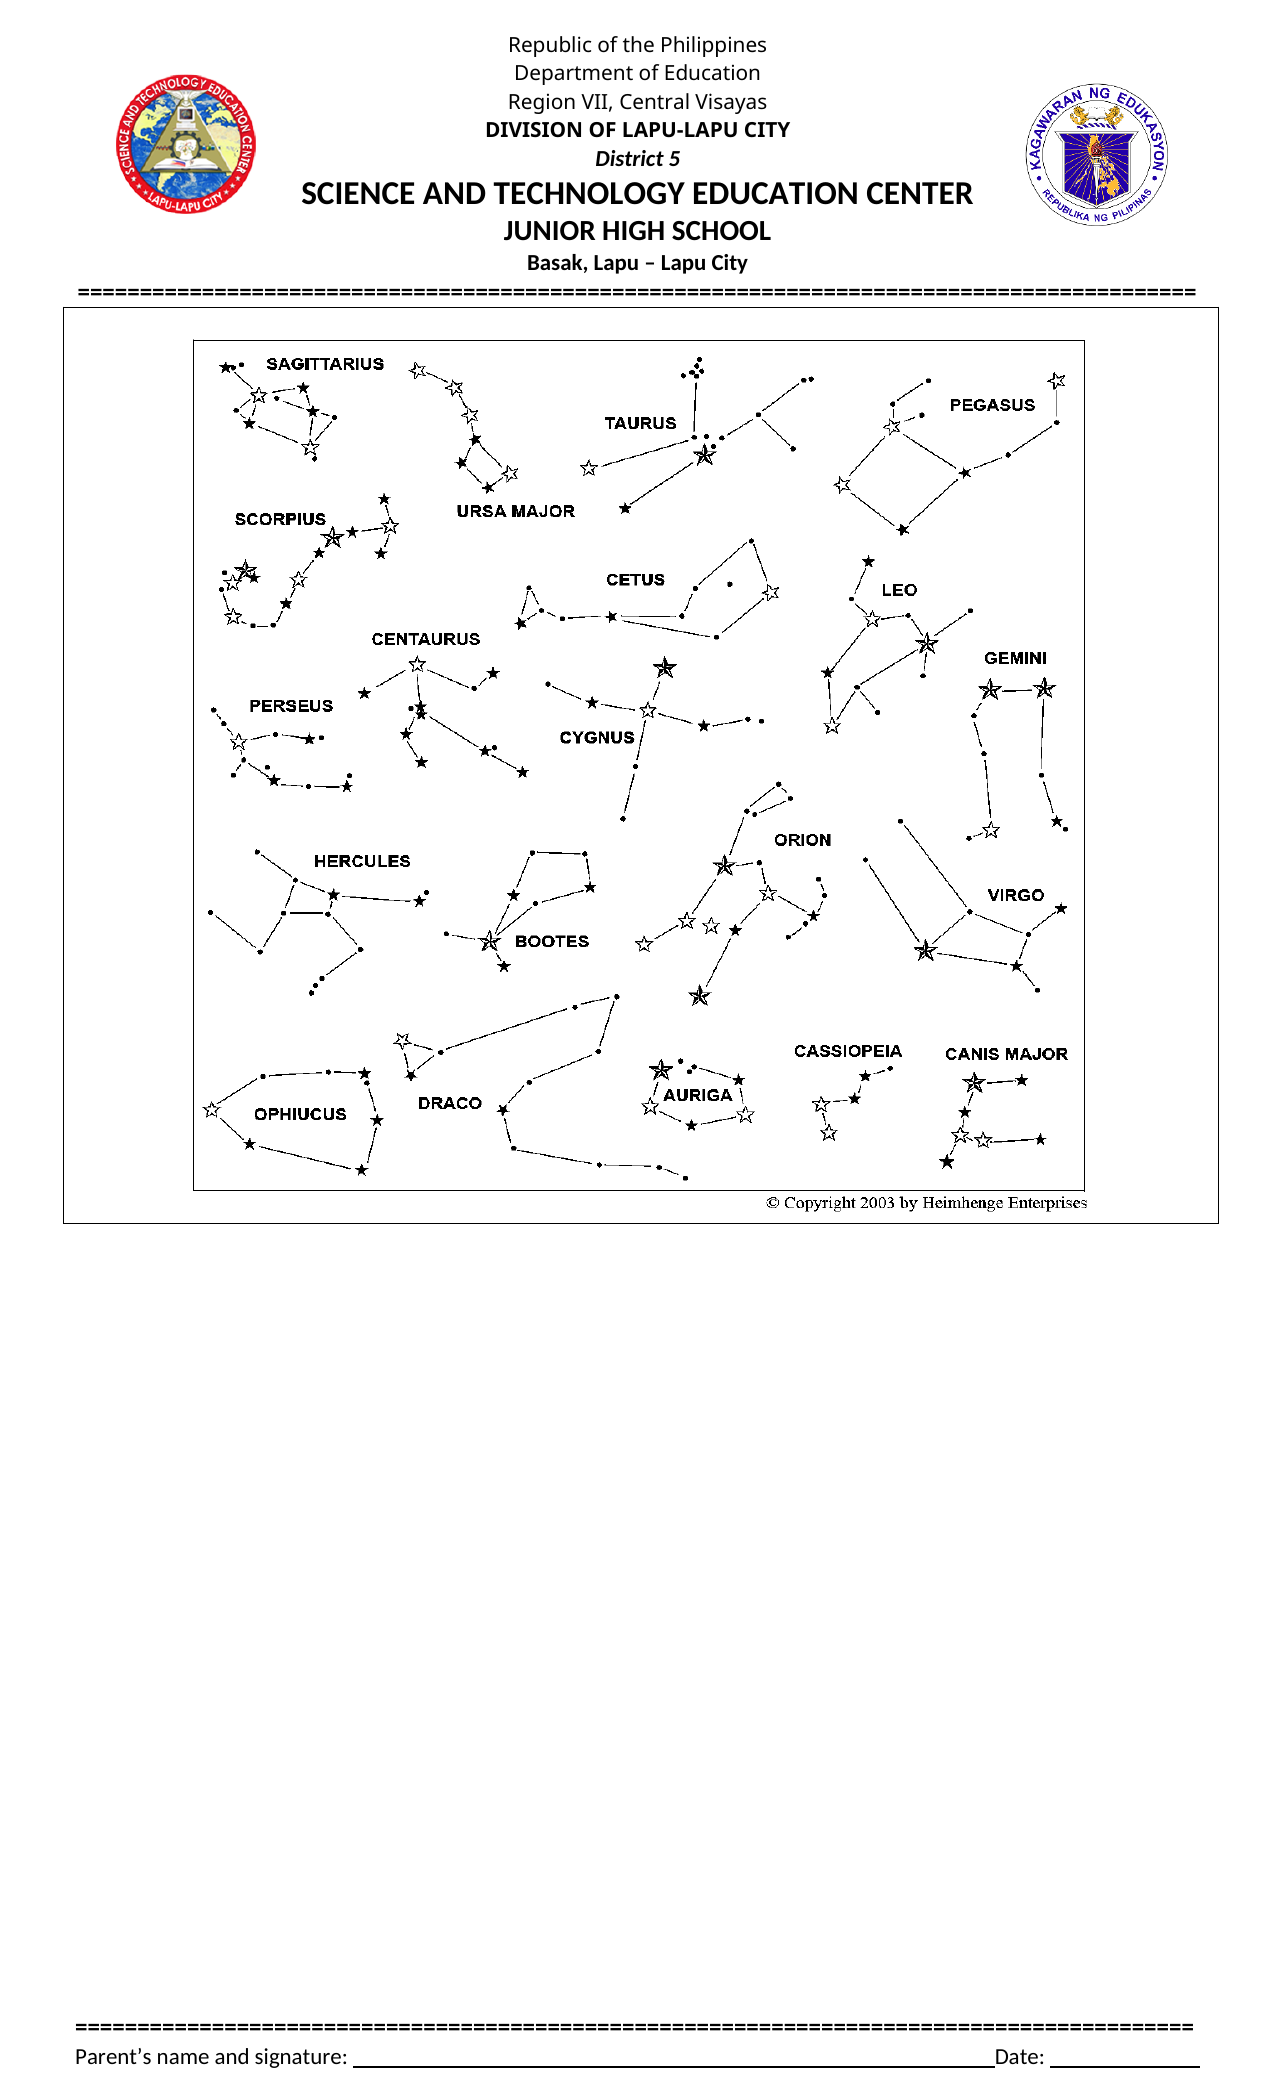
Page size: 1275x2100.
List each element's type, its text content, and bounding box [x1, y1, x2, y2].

picture [109, 67, 260, 220]
picture [1021, 79, 1172, 230]
